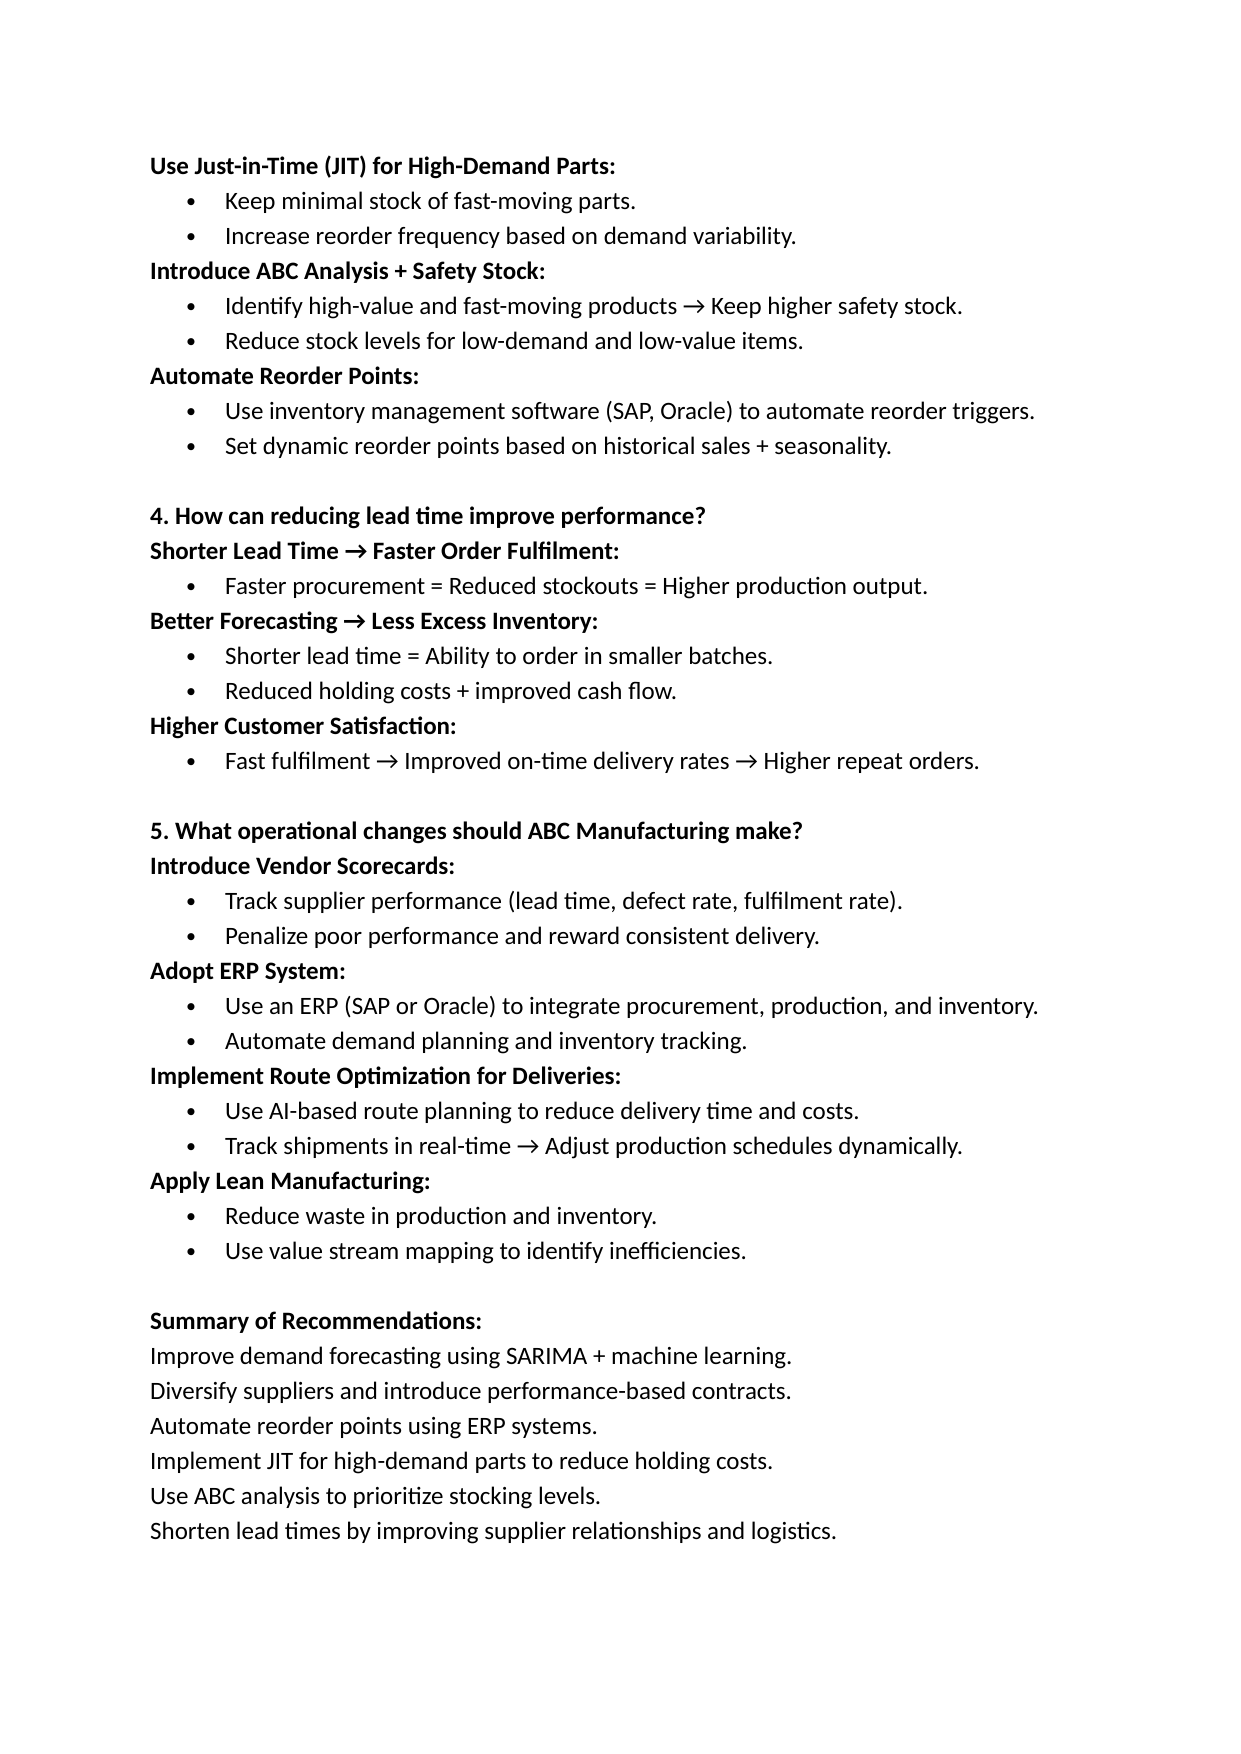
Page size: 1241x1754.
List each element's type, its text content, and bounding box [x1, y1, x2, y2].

list Set dynamic reorder points based on historical sales + seasonality. [187, 430, 1090, 461]
text Shorter Lead Time → Faster Order Fulfilment: [150, 535, 1090, 566]
text Apply Lean Manufacturing: [150, 1165, 1090, 1196]
list Use an ERP (SAP or Oracle) to integrate procurement, production, and inventory. [187, 990, 1090, 1021]
text Improve demand forecasting using SARIMA + machine learning. Diversify suppliers and introduce performance-based contracts. Automate reorder points using ERP systems. Implement JIT for high-demand parts to reduce holding costs. Use ABC analysis to prioritize stocking levels. Shorten lead times by improving supplier relationships and logistics. [150, 1340, 1090, 1546]
list Automate demand planning and inventory tracking. [187, 1025, 1090, 1056]
list Reduce waste in production and inventory. [187, 1200, 1090, 1231]
list Track shipments in real-time → Adjust production schedules dynamically. [187, 1130, 1090, 1161]
list Penalize poor performance and reward consistent delivery. [187, 920, 1090, 951]
text Use Just-in-Time (JIT) for High-Demand Parts: [150, 150, 1090, 181]
text Introduce Vendor Scorecards: [150, 850, 1090, 881]
text 5. What operational changes should ABC Manufacturing make? [150, 815, 1090, 846]
list Keep minimal stock of fast-moving parts. [187, 185, 1090, 216]
text Automate Reorder Points: [150, 360, 1090, 391]
text Better Forecasting → Less Excess Inventory: [150, 605, 1090, 636]
text 4. How can reducing lead time improve performance? [150, 500, 1090, 531]
list Fast fulfilment → Improved on-time delivery rates → Higher repeat orders. [187, 745, 1090, 776]
list Reduce stock levels for low-demand and low-value items. [187, 325, 1090, 356]
list Shorter lead time = Ability to order in smaller batches. [187, 640, 1090, 671]
list Use inventory management software (SAP, Oracle) to automate reorder triggers. [187, 395, 1090, 426]
text Higher Customer Satisfaction: [150, 710, 1090, 741]
list Identify high-value and fast-moving products → Keep higher safety stock. [187, 290, 1090, 321]
text Adopt ERP System: [150, 955, 1090, 986]
text Introduce ABC Analysis + Safety Stock: [150, 255, 1090, 286]
list Increase reorder frequency based on demand variability. [187, 220, 1090, 251]
text Summary of Recommendations: [150, 1305, 1090, 1336]
list Use AI-based route planning to reduce delivery time and costs. [187, 1095, 1090, 1126]
list Use value stream mapping to identify inefficiencies. [187, 1235, 1090, 1266]
text Implement Route Optimization for Deliveries: [150, 1060, 1090, 1091]
list Reduced holding costs + improved cash flow. [187, 675, 1090, 706]
list Faster procurement = Reduced stockouts = Higher production output. [187, 570, 1090, 601]
list Track supplier performance (lead time, defect rate, fulfilment rate). [187, 885, 1090, 916]
